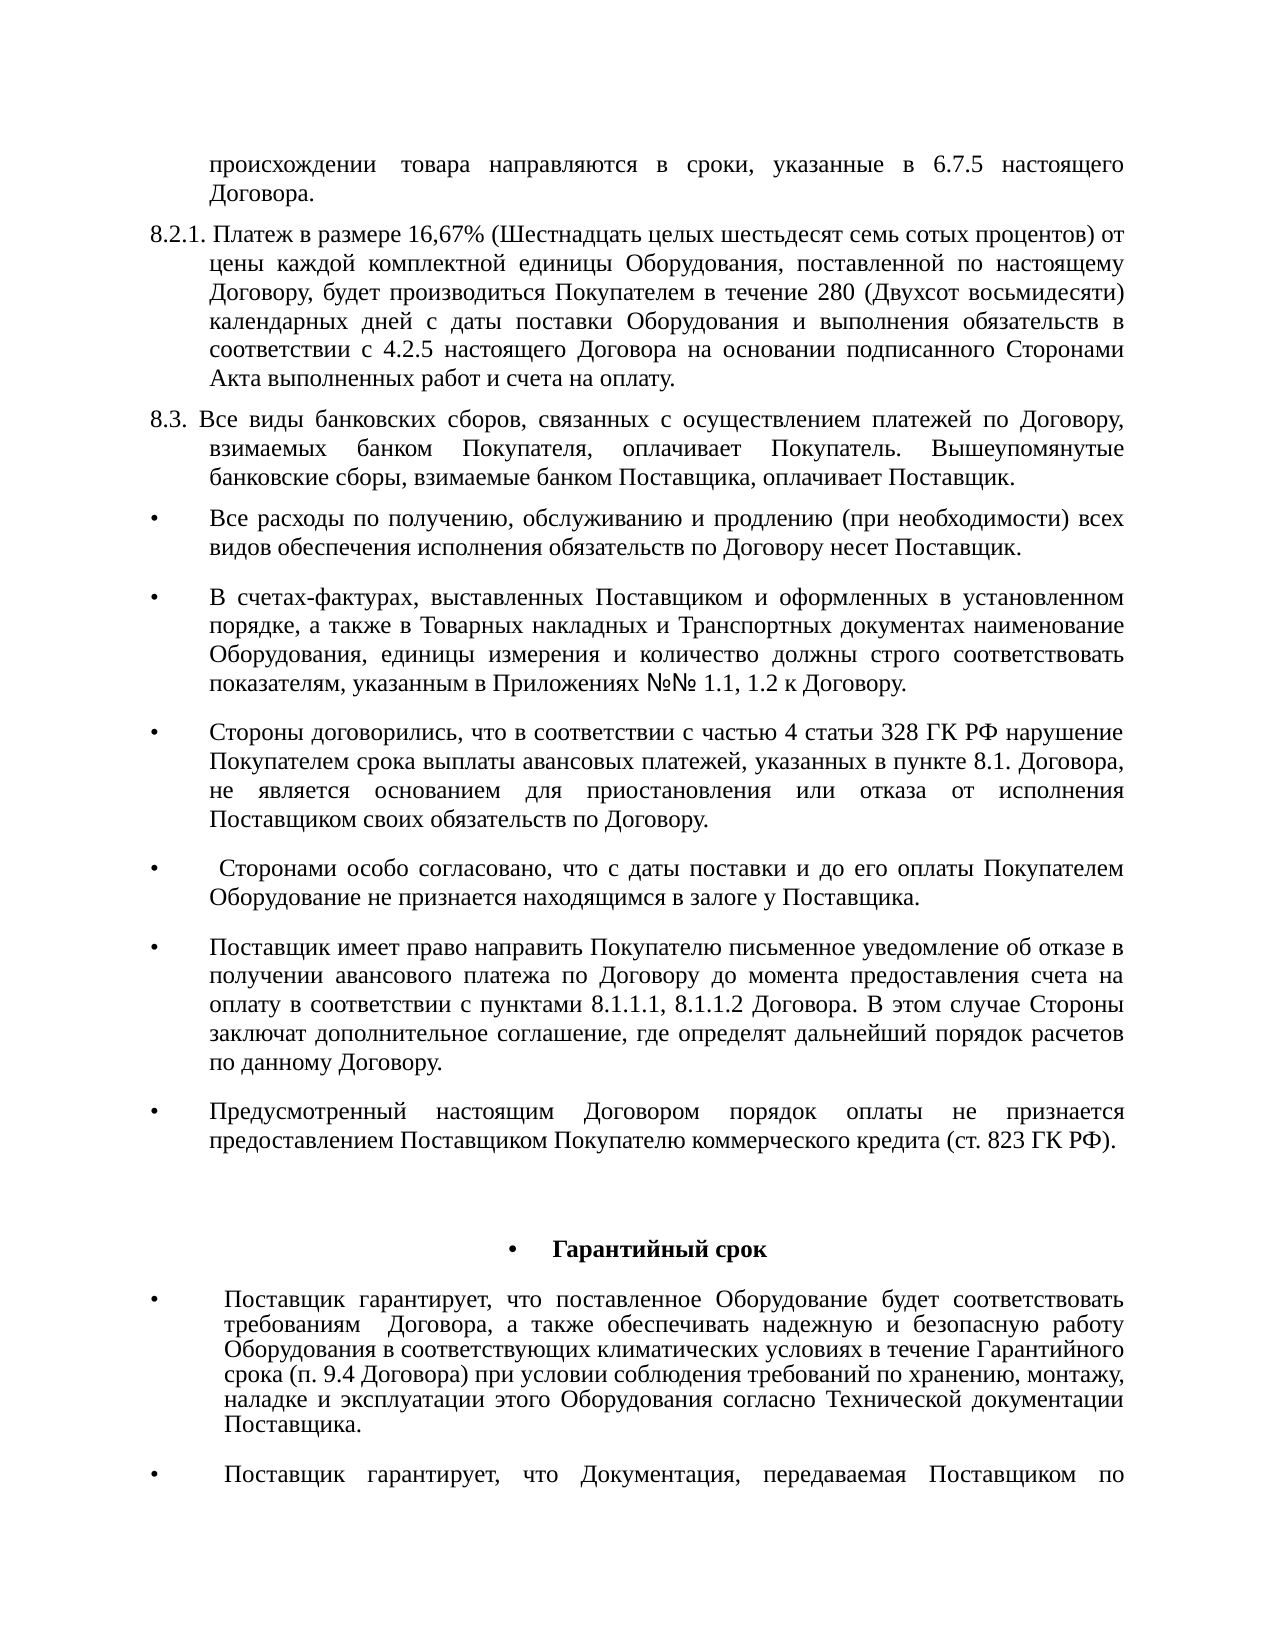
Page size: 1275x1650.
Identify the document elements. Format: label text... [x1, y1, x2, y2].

list Сторонами особо согласовано, что с даты поставки и до его оплаты Покупателем Оборудование не признается находящимся в залоге у Поставщика. [150, 854, 1125, 911]
text 8.2.1. Платеж в размере 16,67% (Шестнадцать целых шестьдесят семь сотых процентов) от цены каждой комплектной единицы Оборудования, поставленной по настоящему Договору, будет производиться Покупателем в течение 280 (Двухсот восьмидесяти) календарных дней с даты поставки Оборудования и выполнения обязательств в соответствии с 4.2.5 настоящего Договора на основании подписанного Сторонами Акта выполненных работ и счета на оплату. [150, 220, 1125, 392]
text 8.3. Все виды банковских сборов, связанных с осуществлением платежей по Договору, взимаемых банком Покупателя, оплачивает Покупатель. Вышеупомянутые банковские сборы, взимаемые банком Поставщика, оплачивает Поставщик. [150, 405, 1125, 491]
list Поставщик имеет право направить Покупателю письменное уведомление об отказе в получении авансового платежа по Договору до момента предоставления счета на оплату в соответствии с пунктами 8.1.1.1, 8.1.1.2 Договора. В этом случае Стороны заключат дополнительное соглашение, где определят дальнейший порядок расчетов по данному Договору. [150, 932, 1125, 1076]
list Все расходы по получению, обслуживанию и продлению (при необходимости) всех видов обеспечения исполнения обязательств по Договору несет Поставщик. [150, 504, 1125, 561]
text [209, 150, 1125, 207]
list Стороны договорились, что в соответствии с частью 4 статьи 328 ГК РФ нарушение Покупателем срока выплаты авансовых платежей, указанных в пункте 8.1. Договора, не является основанием для приостановления или отказа от исполнения Поставщиком своих обязательств по Договору. [150, 718, 1125, 833]
list Поставщик гарантирует, что поставленное Оборудование будет соответствовать требованиям Договора, а также обеспечивать надежную и безопасную работу Оборудования в соответствующих климатических условиях в течение Гарантийного срока (п. 9.4 Договора) при условии соблюдения требований по хранению, монтажу, наладке и эксплуатации этого Оборудования согласно Технической документации Поставщика. [150, 1287, 1125, 1437]
list В счетах-фактурах, выставленных Поставщиком и оформленных в установленном порядке, а также в Товарных накладных и Транспортных документах наименование Оборудования, единицы измерения и количество должны строго соответствовать показателям, указанным в Приложениях №№ 1.1, 1.2 к Договору. [150, 582, 1125, 697]
list Гарантийный срок [150, 1237, 1125, 1262]
list Предусмотренный настоящим Договором порядок оплаты не признается предоставлением Поставщиком Покупателю коммерческого кредита (ст. 823 ГК РФ). [150, 1097, 1125, 1154]
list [150, 1462, 1125, 1487]
